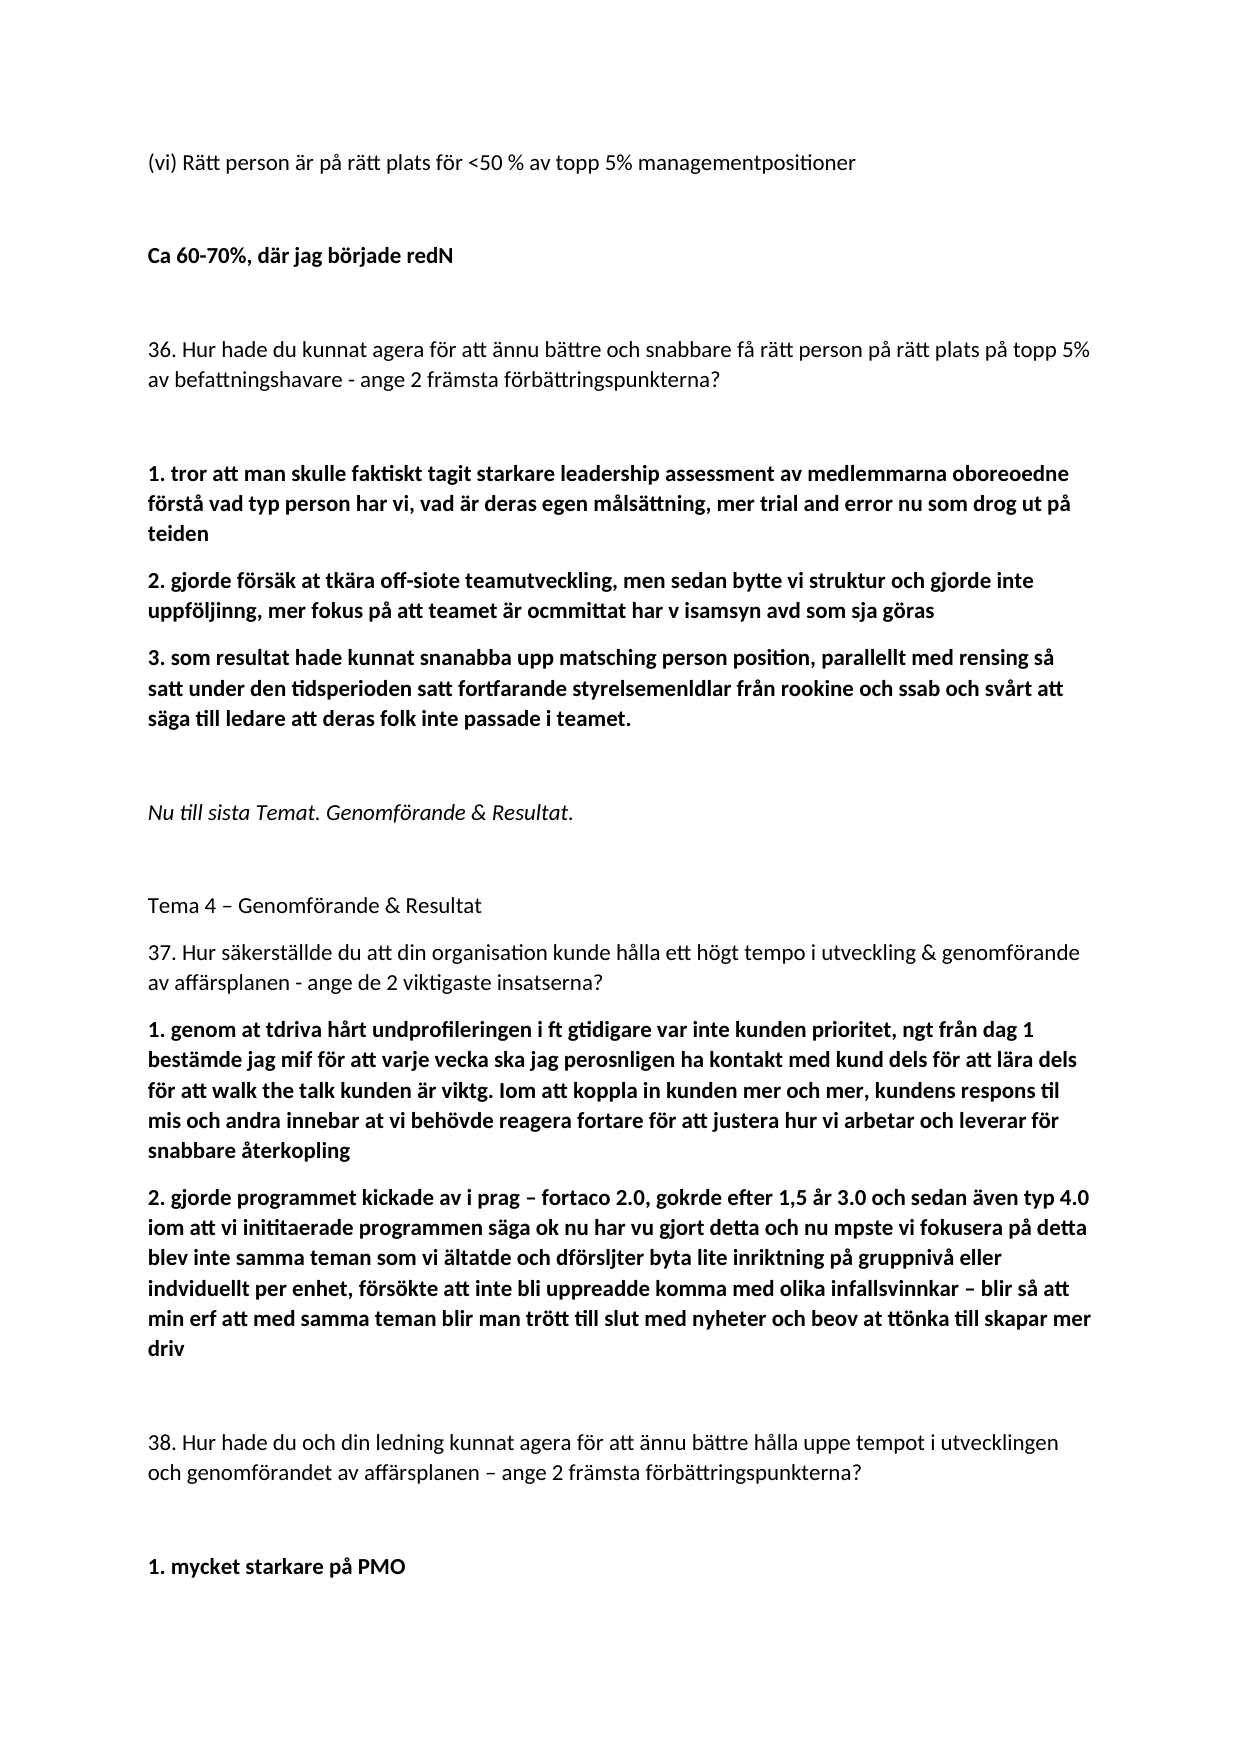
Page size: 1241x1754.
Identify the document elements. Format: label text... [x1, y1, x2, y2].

text 1. mycket starkare på PMO [148, 1552, 1093, 1580]
text 2. gjorde programmet kickade av i prag – fortaco 2.0, gokrde efter 1,5 år 3.0 och sedan även typ 4.0 iom att vi inititaerade programmen säga ok nu har vu gjort detta och nu mpste vi fokusera på detta blev inte samma teman som vi ältatde och dförsljter byta lite inriktning på gruppnivå eller indviduellt per enhet, försökte att inte bli uppreadde komma med olika infallsvinnkar – blir så att min erf att med samma teman blir man trött till slut med nyheter och beov at ttönka till skapar mer driv [148, 1183, 1093, 1362]
text 36. Hur hade du kunnat agera för att ännu bättre och snabbare få rätt person på rätt plats på topp 5% av befattningshavare - ange 2 främsta förbättringspunkterna? [148, 335, 1093, 393]
text 1. tror att man skulle faktiskt tagit starkare leadership assessment av medlemmarna oboreoedne förstå vad typ person har vi, vad är deras egen målsättning, mer trial and error nu som drog ut på teiden [148, 459, 1093, 547]
text Tema 4 – Genomförande & Resultat [148, 891, 1093, 919]
text Nu till sista Temat. Genomförande & Resultat. [148, 798, 1093, 826]
text Ca 60-70%, där jag började redN [148, 241, 1093, 269]
text 3. som resultat hade kunnat snanabba upp matsching person position, parallellt med rensing så satt under den tidsperioden satt fortfarande styrelsemenldlar från rookine och ssab och svårt att säga till ledare att deras folk inte passade i teamet. [148, 643, 1093, 732]
text 38. Hur hade du och din ledning kunnat agera för att ännu bättre hålla uppe tempot i utvecklingen och genomförandet av affärsplanen – ange 2 främsta förbättringspunkterna? [148, 1428, 1093, 1486]
text (vi) Rätt person är på rätt plats för <50 % av topp 5% managementpositioner [148, 148, 1093, 176]
text 1. genom at tdriva hårt undprofileringen i ft gtidigare var inte kunden prioritet, ngt från dag 1 bestämde jag mif för att varje vecka ska jag perosnligen ha kontakt med kund dels för att lära dels för att walk the talk kunden är viktg. Iom att koppla in kunden mer och mer, kundens respons til mis och andra innebar at vi behövde reagera fortare för att justera hur vi arbetar och leverar för snabbare återkopling [148, 1015, 1093, 1164]
text 37. Hur säkerställde du att din organisation kunde hålla ett högt tempo i utveckling & genomförande av affärsplanen - ange de 2 viktigaste insatserna? [148, 938, 1093, 996]
text 2. gjorde försäk at tkära off-siote teamutveckling, men sedan bytte vi struktur och gjorde inte uppföljinng, mer fokus på att teamet är ocmmittat har v isamsyn avd som sja göras [148, 566, 1093, 624]
